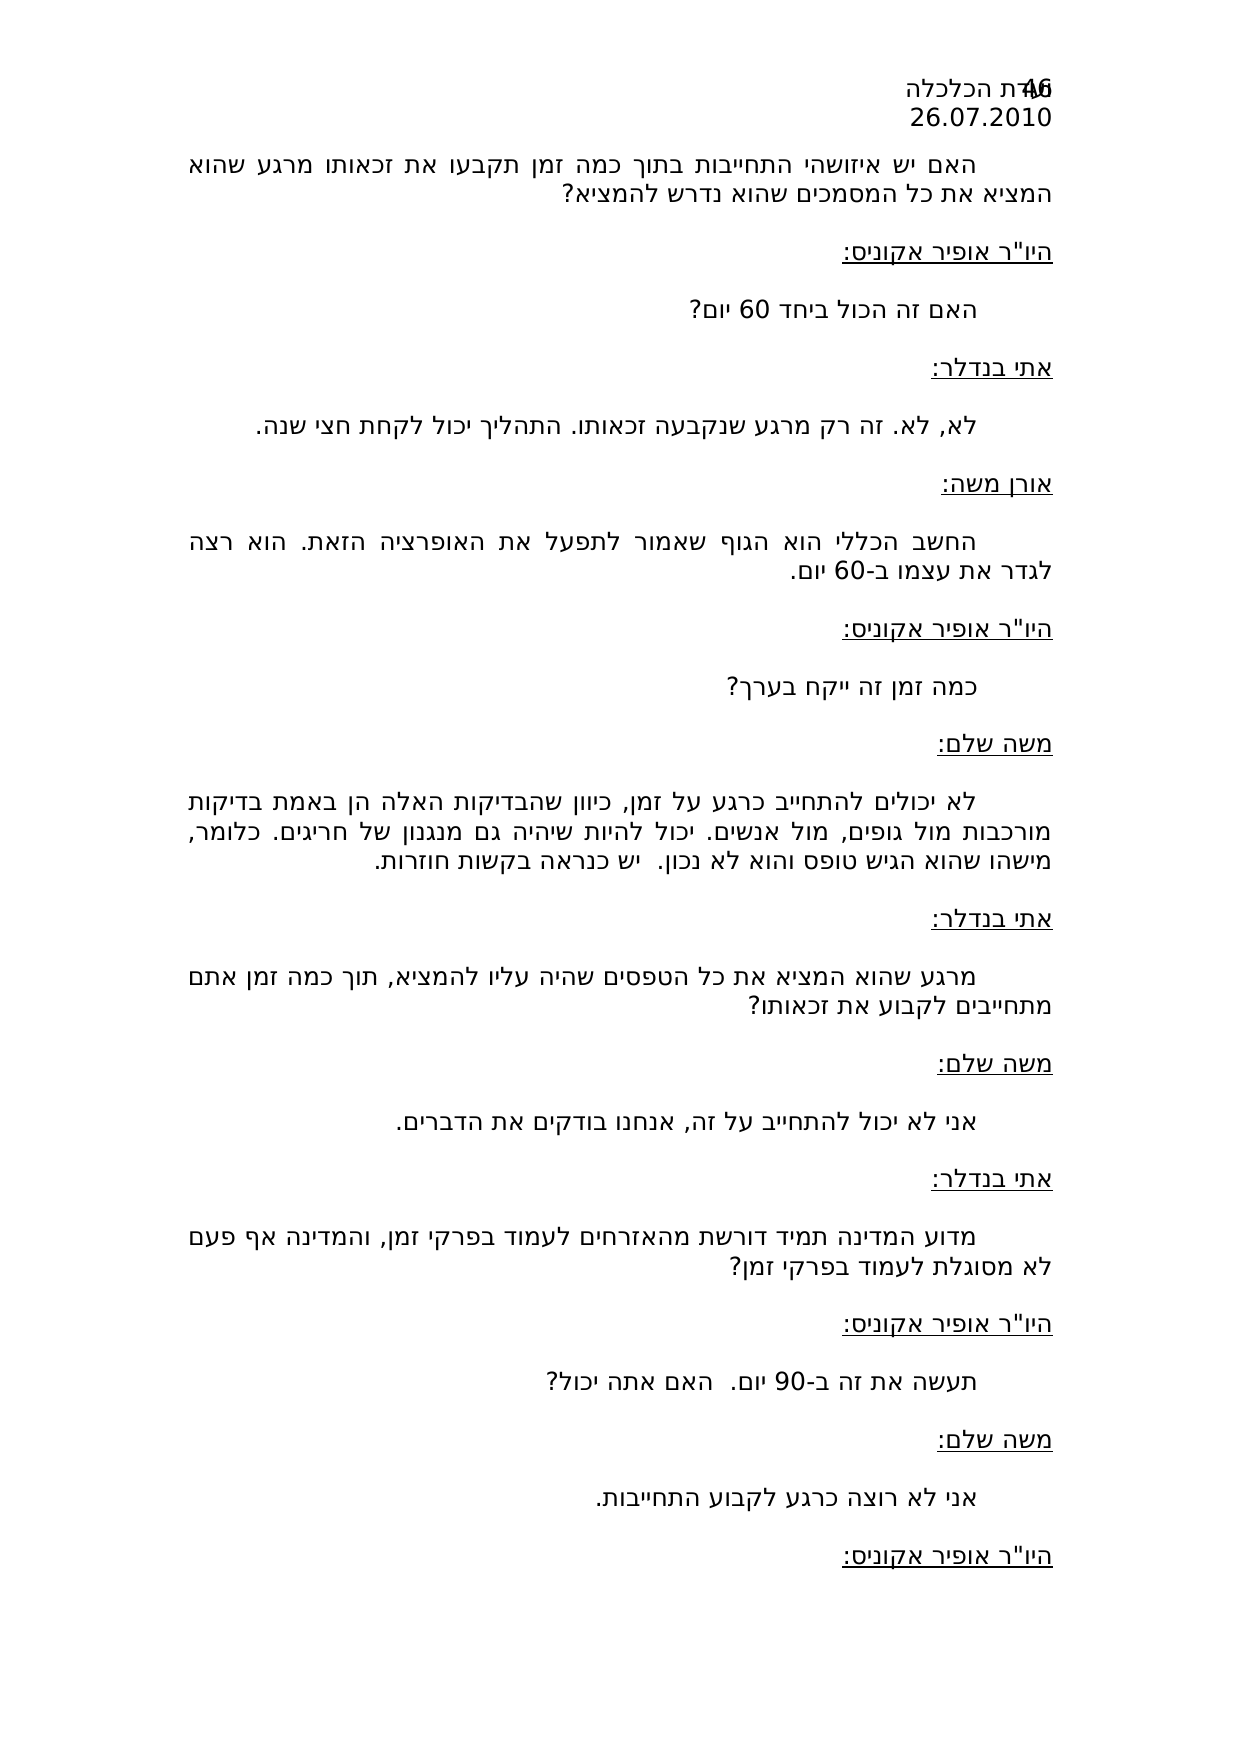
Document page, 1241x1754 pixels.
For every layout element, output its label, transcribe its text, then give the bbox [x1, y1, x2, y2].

text אני לא יכול להתחייב על זה, אנחנו בודקים את הדברים. [187, 1107, 1053, 1136]
text החשב הכללי הוא הגוף שאמור לתפעל את האופרציה הזאת. הוא רצה לגדר את עצמו ב-60 יום. [187, 527, 1053, 585]
text היו"ר אופיר אקוניס: [187, 614, 1053, 643]
text תעשה את זה ב-90 יום. האם אתה יכול? [187, 1367, 1053, 1397]
text היו"ר אופיר אקוניס: [187, 237, 1053, 266]
text מרגע שהוא המציא את כל הטפסים שהיה עליו להמציא, תוך כמה זמן אתם מתחייבים לקבוע את זכאותו? [187, 962, 1053, 1020]
text היו"ר אופיר אקוניס: [187, 1541, 1053, 1570]
text אתי בנדלר: [187, 904, 1053, 933]
text אתי בנדלר: [187, 1164, 1053, 1194]
text מדוע המדינה תמיד דורשת מהאזרחים לעמוד בפרקי זמן, והמדינה אף פעם לא מסוגלת לעמוד בפרקי זמן? [187, 1222, 1053, 1281]
text האם יש איזושהי התחייבות בתוך כמה זמן תקבעו את זכאותו מרגע שהוא המציא את כל המסמכים שהוא נדרש להמציא? [187, 150, 1053, 208]
text משה שלם: [187, 729, 1053, 759]
text אורן משה: [187, 469, 1053, 498]
text אני לא רוצה כרגע לקבוע התחייבות. [187, 1483, 1053, 1512]
text היו"ר אופיר אקוניס: [187, 1309, 1053, 1339]
text משה שלם: [187, 1049, 1053, 1078]
text משה שלם: [187, 1425, 1053, 1454]
text לא יכולים להתחייב כרגע על זמן, כיוון שהבדיקות האלה הן באמת בדיקות מורכבות מול גופים, מול אנשים. יכול להיות שיהיה גם מנגנון של חריגים. כלומר, מישהו שהוא הגיש טופס והוא לא נכון. יש כנראה בקשות חוזרות. [187, 787, 1053, 875]
text אתי בנדלר: [187, 353, 1053, 382]
text כמה זמן זה ייקח בערך? [187, 672, 1053, 701]
text לא, לא. זה רק מרגע שנקבעה זכאותו. התהליך יכול לקחת חצי שנה. [187, 411, 1053, 440]
text האם זה הכול ביחד 60 יום? [187, 295, 1053, 324]
